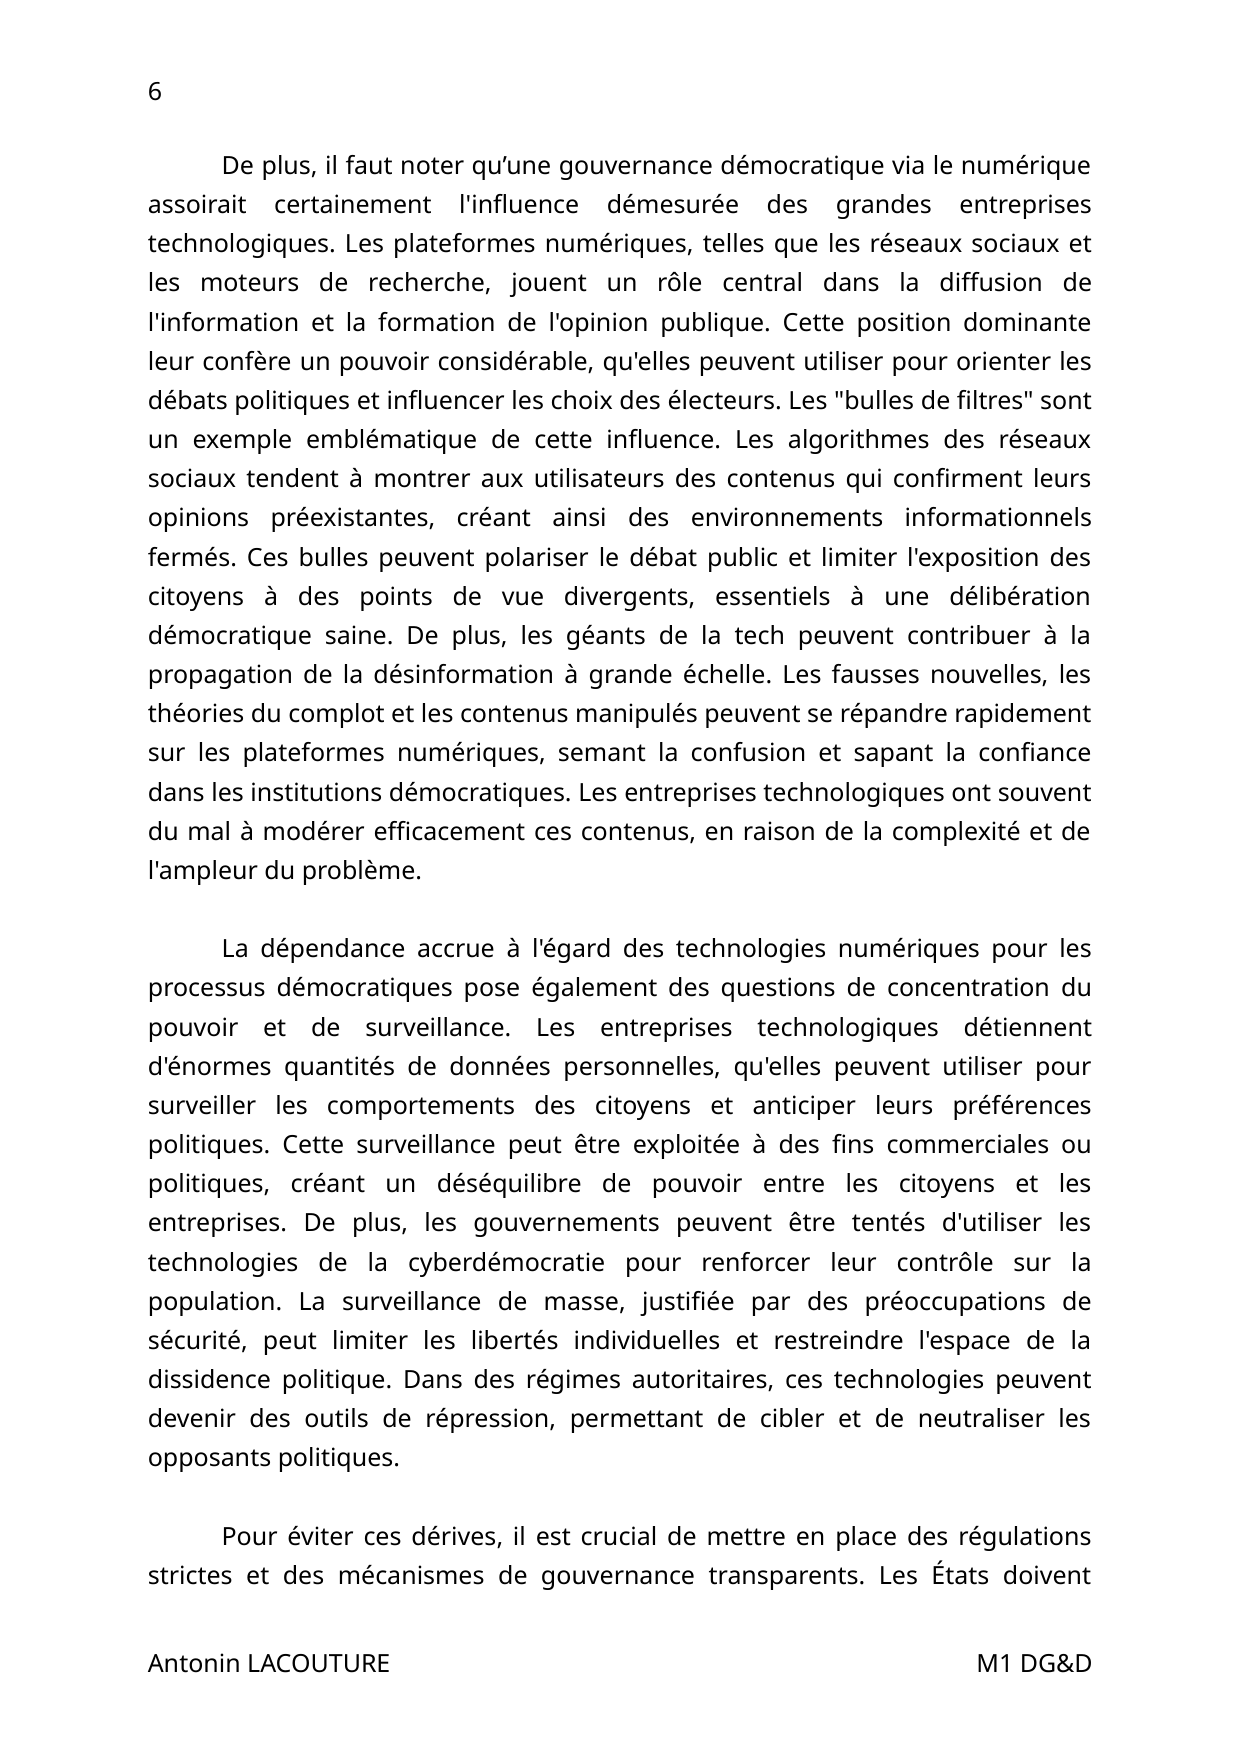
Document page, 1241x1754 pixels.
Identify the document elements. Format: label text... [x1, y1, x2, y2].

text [148, 1518, 1093, 1592]
text La dépendance accrue à l'égard des technologies numériques pour les processus démocratiques pose également des questions de concentration du pouvoir et de surveillance. Les entreprises technologiques détiennent d'énormes quantités de données personnelles, qu'elles peuvent utiliser pour surveiller les comportements des citoyens et anticiper leurs préférences politiques. Cette surveillance peut être exploitée à des fins commerciales ou politiques, créant un déséquilibre de pouvoir entre les citoyens et les entreprises. De plus, les gouvernements peuvent être tentés d'utiliser les technologies de la cyberdémocratie pour renforcer leur contrôle sur la population. La surveillance de masse, justifiée par des préoccupations de sécurité, peut limiter les libertés individuelles et restreindre l'espace de la dissidence politique. Dans des régimes autoritaires, ces technologies peuvent devenir des outils de répression, permettant de cibler et de neutraliser les opposants politiques. [148, 931, 1093, 1474]
text De plus, il faut noter qu’une gouvernance démocratique via le numérique assoirait certainement l'influence démesurée des grandes entreprises technologiques. Les plateformes numériques, telles que les réseaux sociaux et les moteurs de recherche, jouent un rôle central dans la diffusion de l'information et la formation de l'opinion publique. Cette position dominante leur confère un pouvoir considérable, qu'elles peuvent utiliser pour orienter les débats politiques et influencer les choix des électeurs. Les "bulles de filtres" sont un exemple emblématique de cette influence. Les algorithmes des réseaux sociaux tendent à montrer aux utilisateurs des contenus qui confirment leurs opinions préexistantes, créant ainsi des environnements informationnels fermés. Ces bulles peuvent polariser le débat public et limiter l'exposition des citoyens à des points de vue divergents, essentiels à une délibération démocratique saine. De plus, les géants de la tech peuvent contribuer à la propagation de la désinformation à grande échelle. Les fausses nouvelles, les théories du complot et les contenus manipulés peuvent se répandre rapidement sur les plateformes numériques, semant la confusion et sapant la confiance dans les institutions démocratiques. Les entreprises technologiques ont souvent du mal à modérer efficacement ces contenus, en raison de la complexité et de l'ampleur du problème. [148, 148, 1093, 887]
